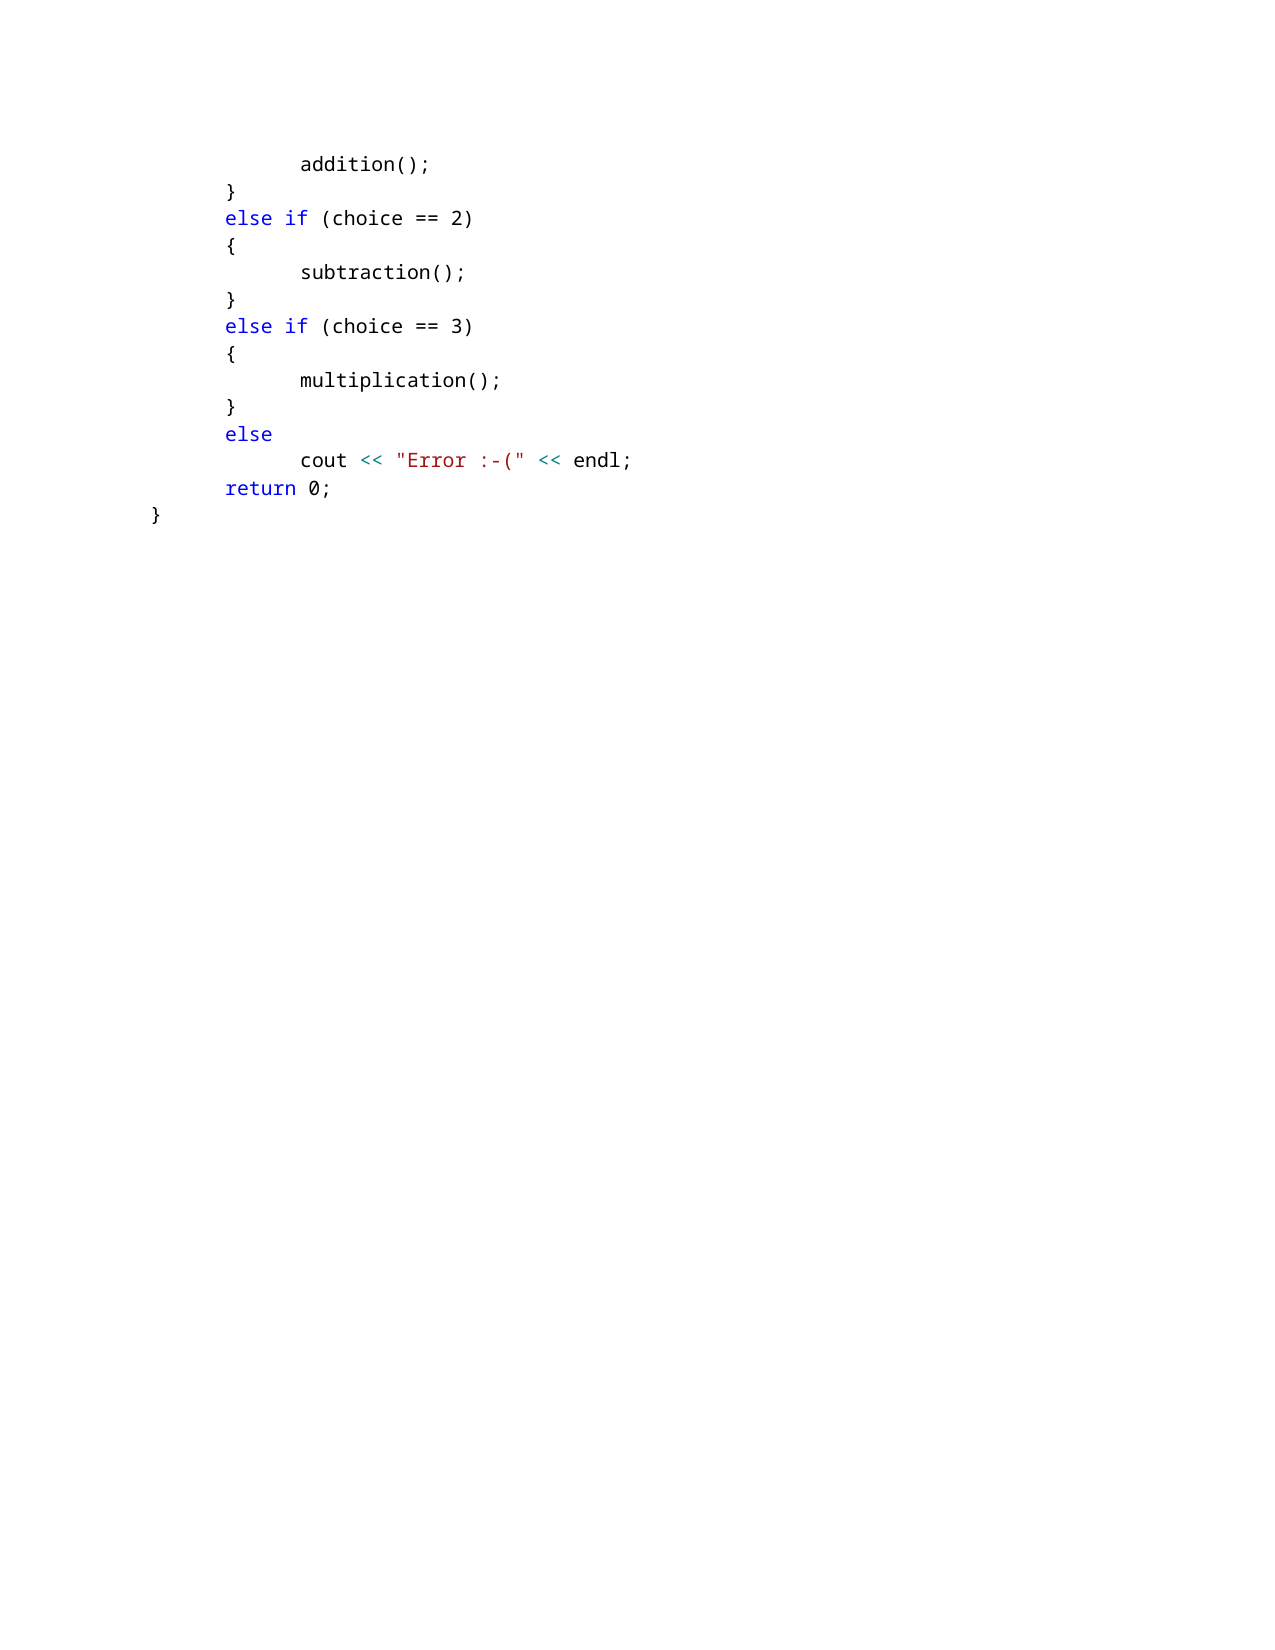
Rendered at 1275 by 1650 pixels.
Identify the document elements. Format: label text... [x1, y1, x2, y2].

text else if (choice == 3) [150, 312, 1125, 339]
text { [150, 231, 1125, 258]
text cout << "Error :-(" << endl; [150, 447, 1125, 474]
text } [150, 285, 1125, 312]
text } [150, 177, 1125, 204]
text addition(); [150, 150, 1125, 177]
text { [150, 339, 1125, 366]
text return 0; [150, 474, 1125, 501]
text } [150, 501, 1125, 528]
text } [150, 393, 1125, 420]
text multiplication(); [150, 366, 1125, 393]
text else [150, 420, 1125, 447]
text else if (choice == 2) [150, 204, 1125, 231]
text subtraction(); [150, 258, 1125, 285]
